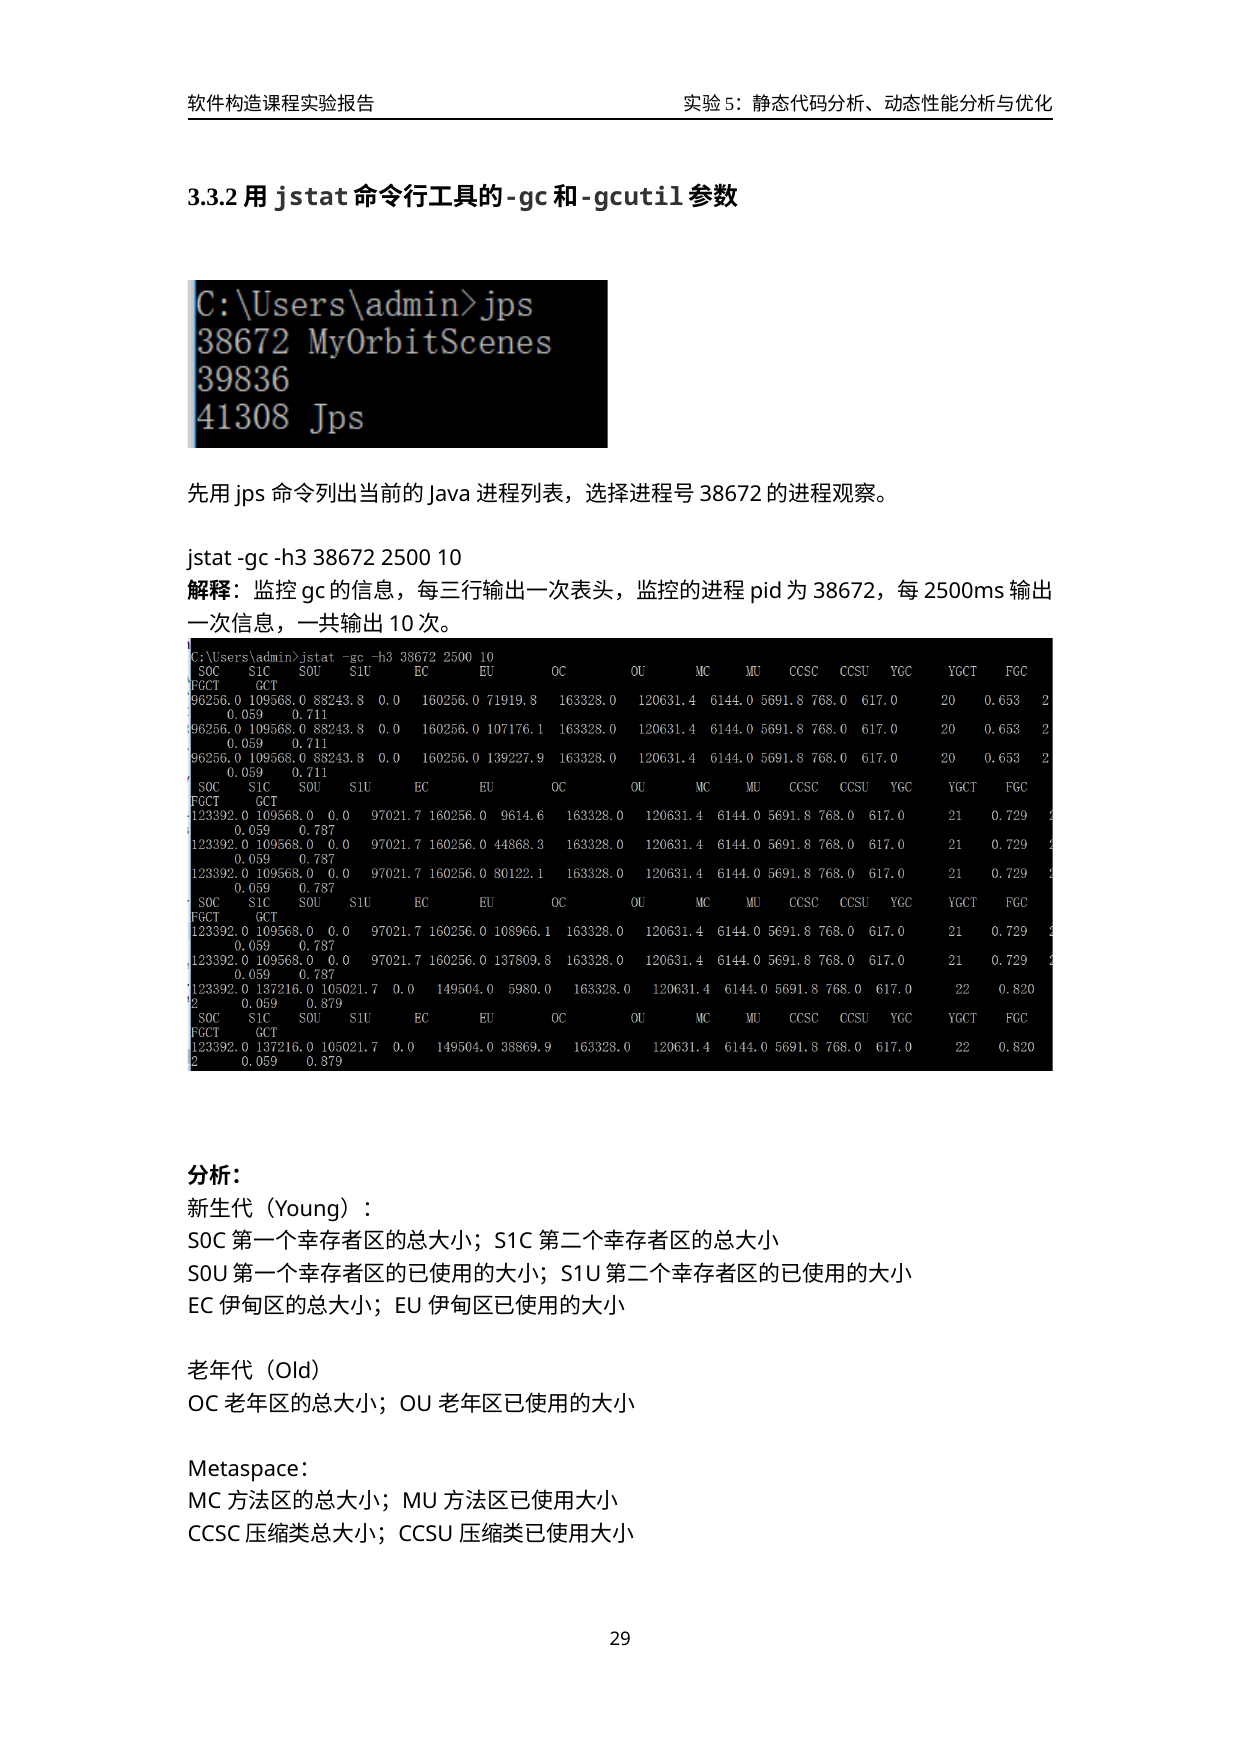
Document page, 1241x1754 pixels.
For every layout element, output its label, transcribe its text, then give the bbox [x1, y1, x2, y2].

text jstat -gc -h3 38672 2500 10 [187, 541, 1053, 573]
text 先用jps 命令列出当前的 Java 进程列表，选择进程号38672的进程观察。 [187, 476, 1053, 508]
text S0U第一个幸存者区的已使用的大小；S1U第二个幸存者区的已使用的大小 [187, 1256, 1053, 1288]
text OC 老年区的总大小；OU 老年区已使用的大小 [187, 1386, 1053, 1418]
text Metaspace： [187, 1451, 1053, 1483]
picture [187, 280, 608, 448]
text 新生代（Young）： [187, 1191, 1053, 1223]
text S0C 第一个幸存者区的总大小；S1C 第二个幸存者区的总大小 [187, 1223, 1053, 1256]
text CCSC压缩类总大小；CCSU 压缩类已使用大小 [187, 1516, 1053, 1548]
text EC 伊甸区的总大小；EU 伊甸区已使用的大小 [187, 1288, 1053, 1321]
text MC 方法区的总大小；MU 方法区已使用大小 [187, 1483, 1053, 1516]
subtitle 用jstat命令行工具的-gc和-gcutil参数 [187, 162, 1053, 227]
text 老年代（Old） [187, 1353, 1053, 1386]
text 分析： [187, 1158, 1053, 1191]
text 解释：监控gc的信息，每三行输出一次表头，监控的进程pid为38672，每2500ms输出一次信息，一共输出10次。 [187, 573, 1053, 638]
picture [187, 638, 1053, 1071]
